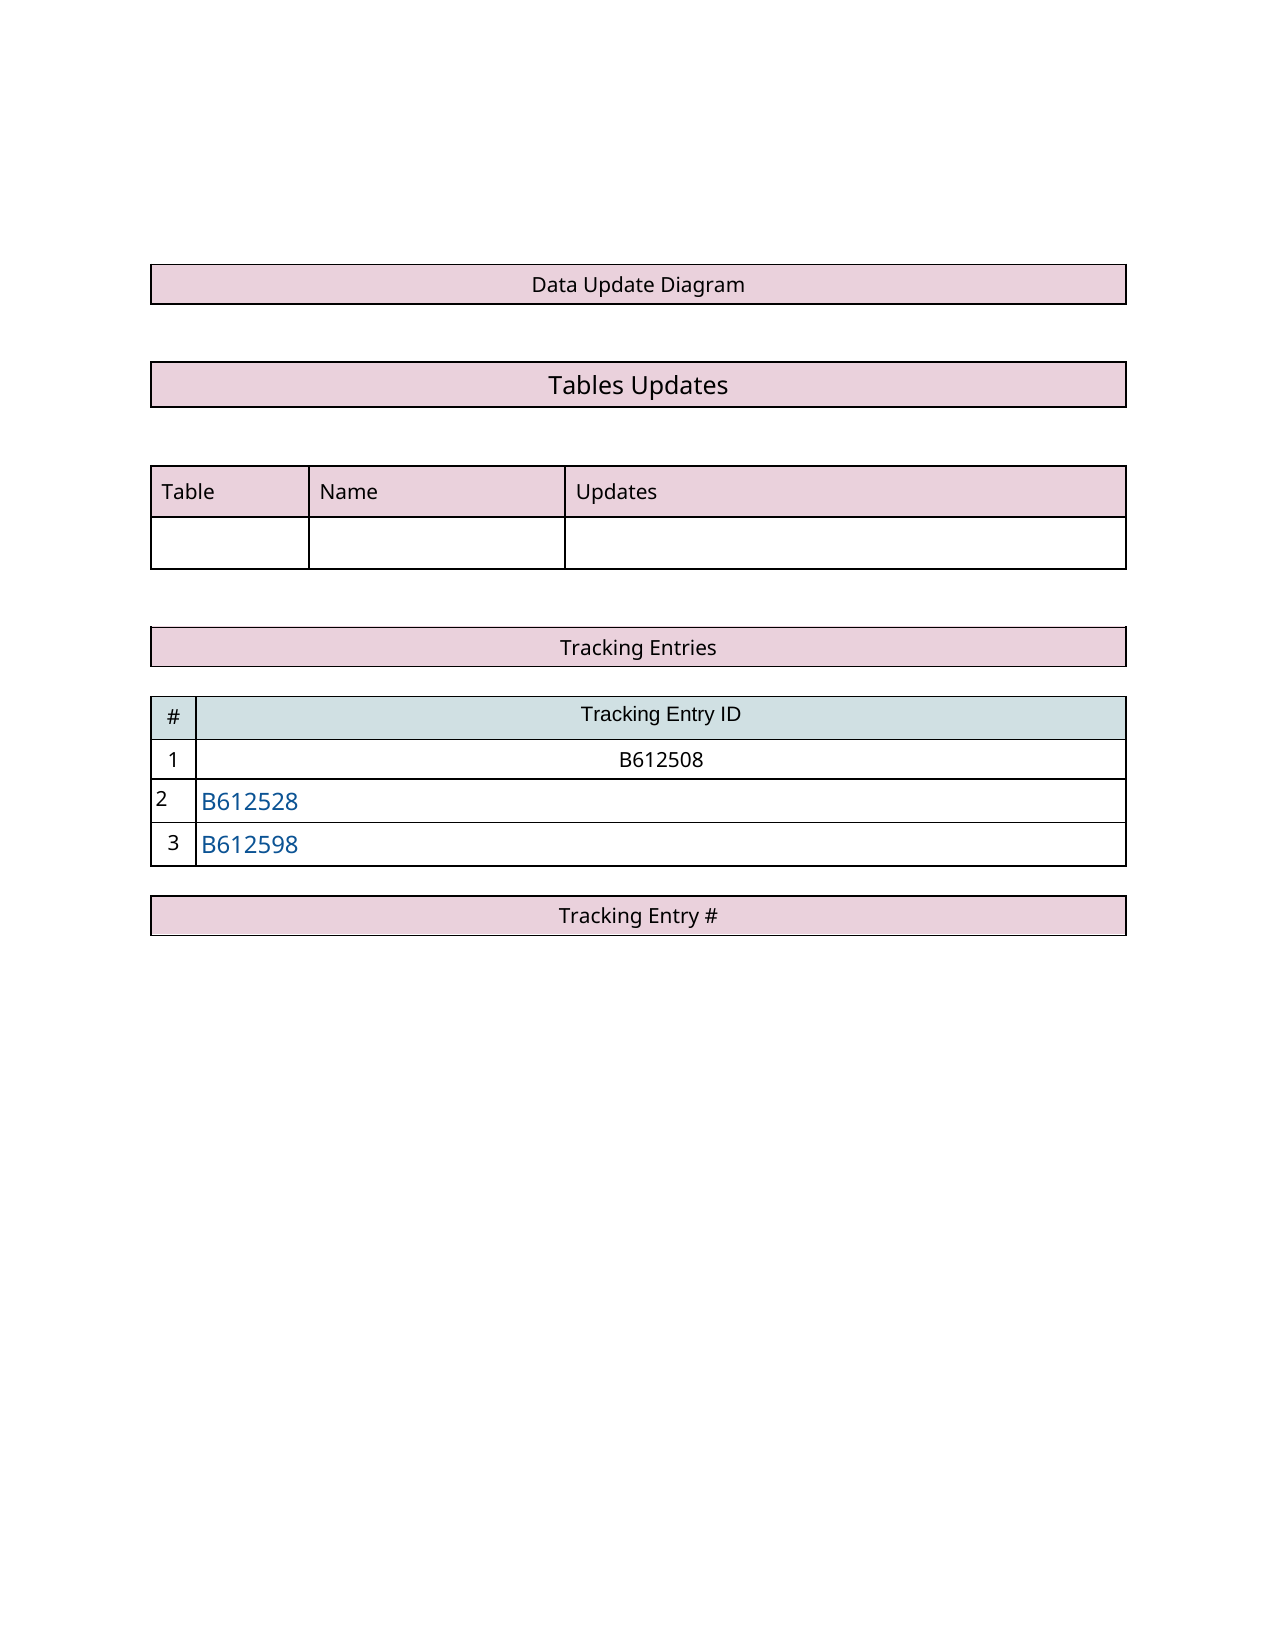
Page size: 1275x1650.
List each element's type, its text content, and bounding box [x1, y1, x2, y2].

table_header Updates [566, 467, 1125, 516]
table_header Name [310, 467, 564, 516]
table_cell B612528 [197, 780, 1125, 822]
table_cell [566, 518, 1125, 567]
table_cell 2 [152, 780, 195, 822]
table_header Data Update Diagram [152, 265, 1125, 303]
table_cell 1 [152, 740, 195, 778]
table_header Tracking Entry # [152, 897, 1125, 934]
table_header Table [152, 467, 308, 516]
table_cell B612508 [197, 740, 1125, 778]
table_header Tracking Entries [152, 628, 1125, 666]
table_cell B612598 [197, 823, 1125, 865]
table_cell [310, 518, 564, 567]
table_header Tracking Entry ID [197, 697, 1125, 739]
table_header # [152, 697, 195, 739]
table_header Tables Updates [152, 363, 1125, 406]
table_cell 3 [152, 823, 195, 865]
table_cell [152, 518, 308, 567]
